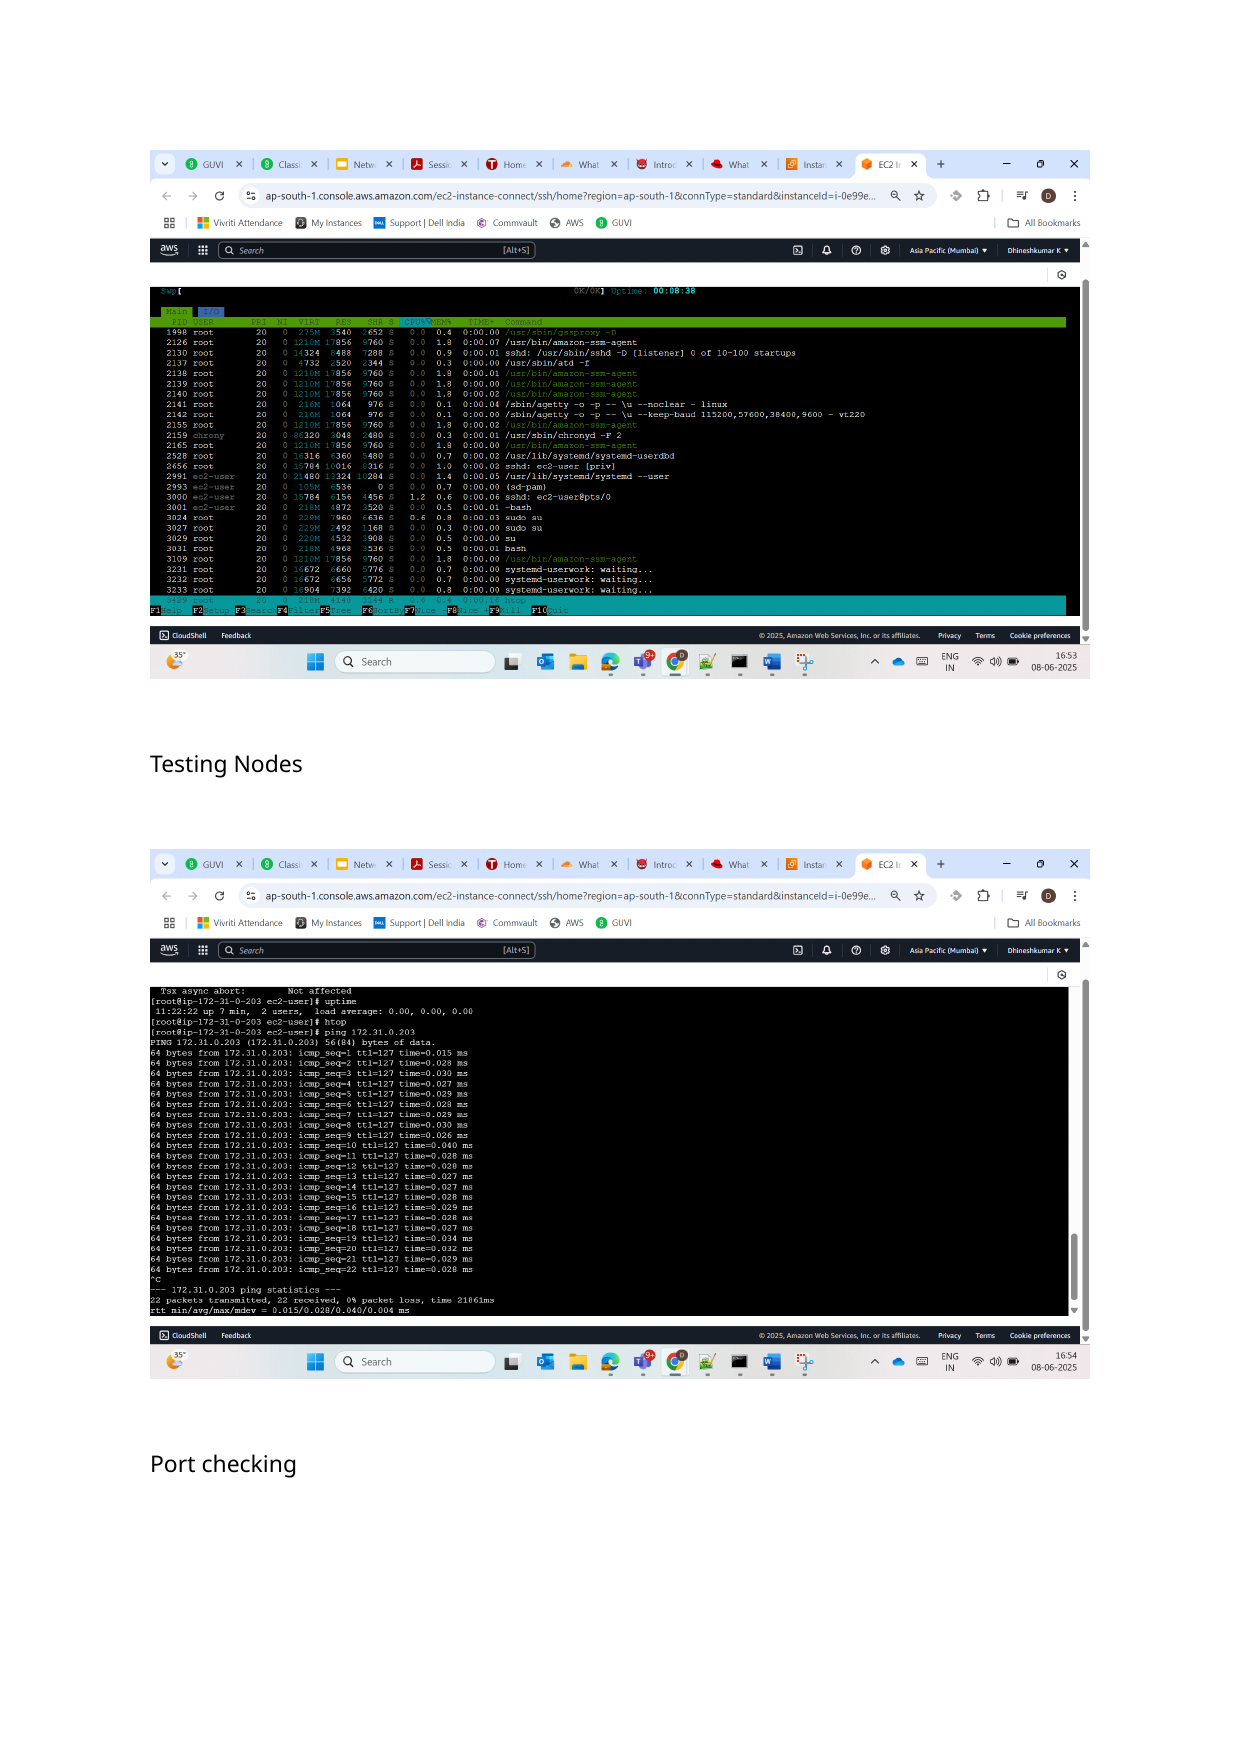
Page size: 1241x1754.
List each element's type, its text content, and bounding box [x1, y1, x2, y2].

text Testing Nodes [150, 748, 1090, 780]
text Port checking [150, 1448, 1090, 1479]
picture [150, 849, 1091, 1379]
picture [150, 150, 1091, 679]
